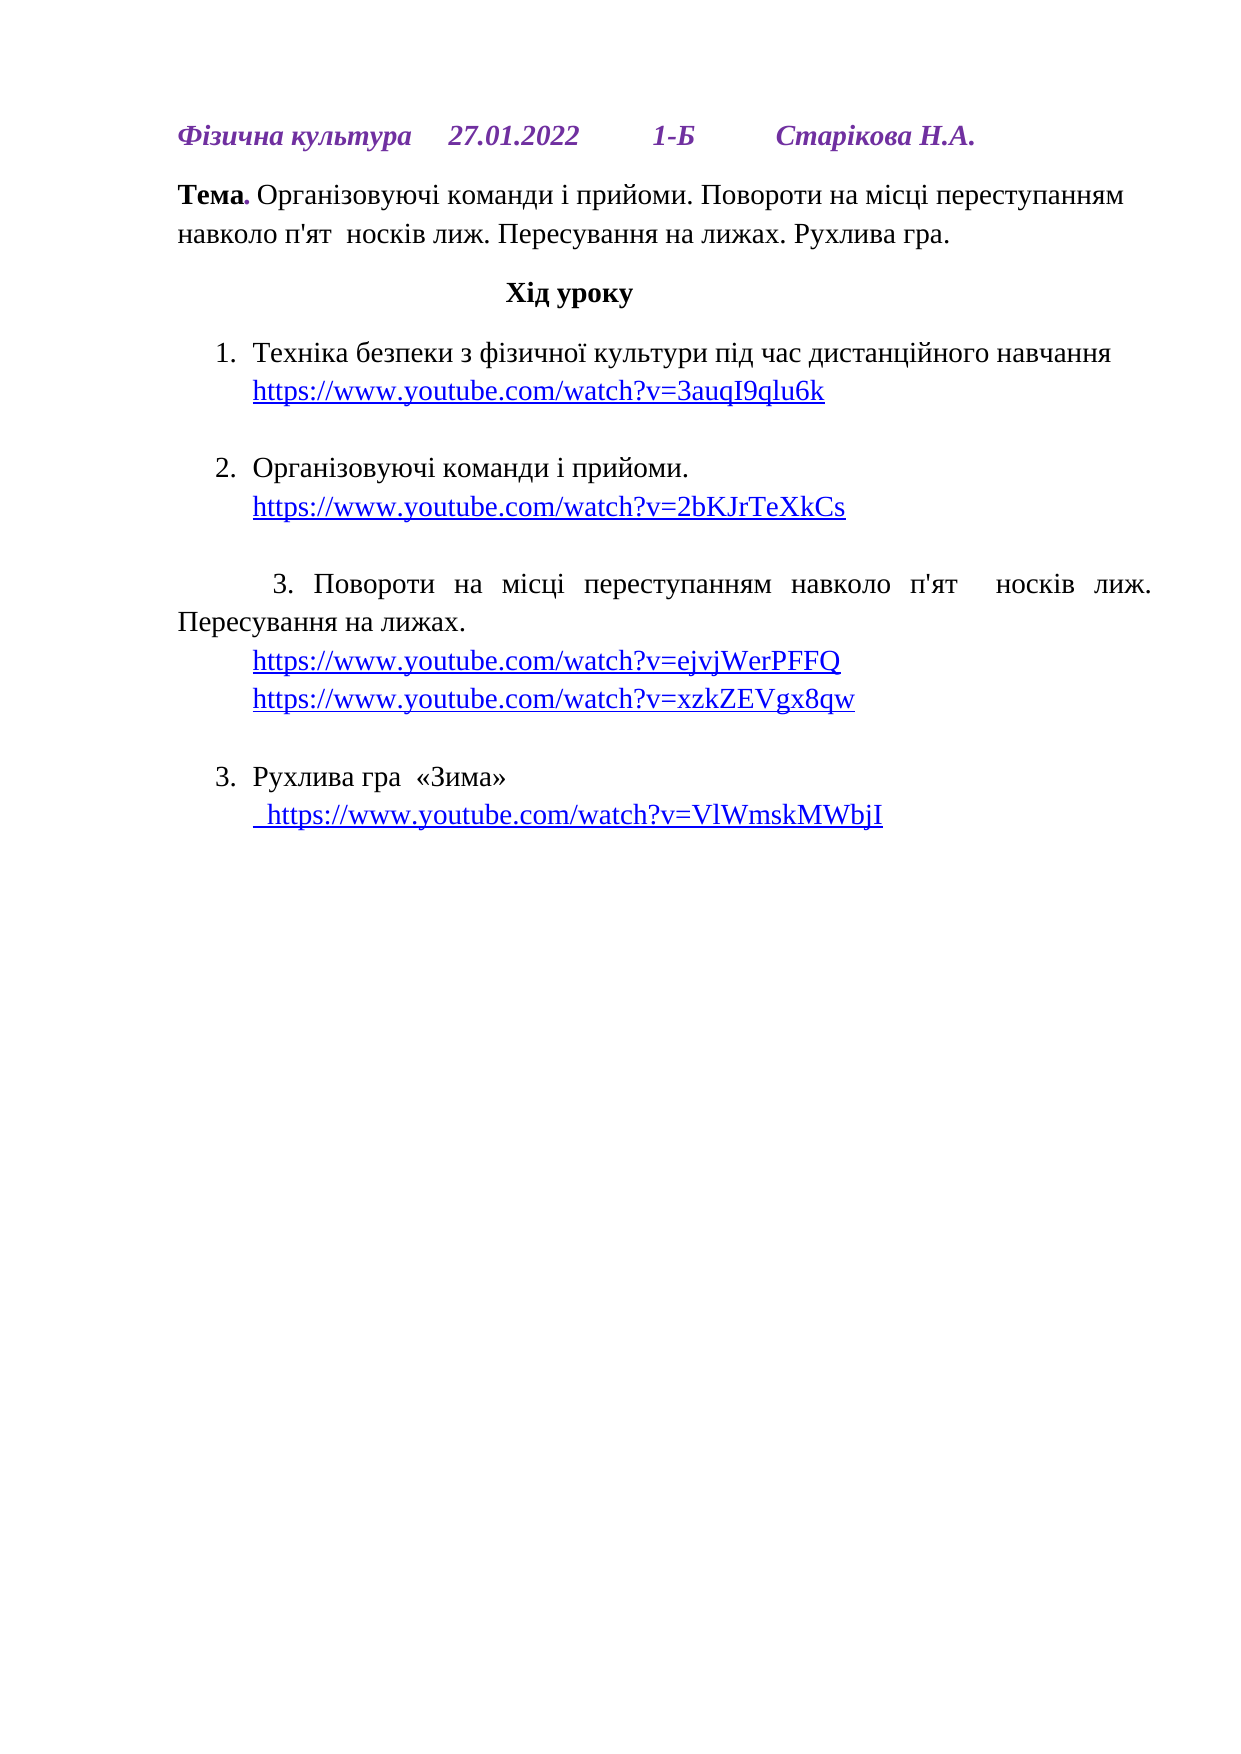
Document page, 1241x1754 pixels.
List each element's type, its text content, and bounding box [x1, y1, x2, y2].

text Хід уроку [177, 275, 1152, 309]
list https://www.youtube.com/watch?v=3auqI9qlu6k [252, 373, 1152, 407]
list https://www.youtube.com/watch?v=ejvjWerPFFQ [252, 643, 1152, 677]
list https://www.youtube.com/watch?v=xzkZEVgx8qw [252, 682, 1152, 715]
list Рухлива гра «Зима» [215, 759, 1152, 792]
text Тема. Організовуючі команди і прийоми. Повороти на місці переступанням навколо п'ят носків лиж. Пересування на лижах. Рухлива гра. [177, 177, 1152, 249]
list Техніка безпеки з фізичної культури під час дистанційного навчання [215, 335, 1152, 368]
list https://www.youtube.com/watch?v=2bKJrTeXkCs [252, 489, 1152, 522]
list Організовуючі команди і прийоми. [215, 450, 1152, 484]
text Фізична культура 27.01.2022 1-Б Старікова Н.А. [177, 118, 1152, 152]
list 3. Повороти на місці переступанням навколо п'ят носків лиж. Пересування на лижах. [177, 566, 1152, 638]
list https://www.youtube.com/watch?v=VlWmskMWbjI [252, 797, 1152, 831]
